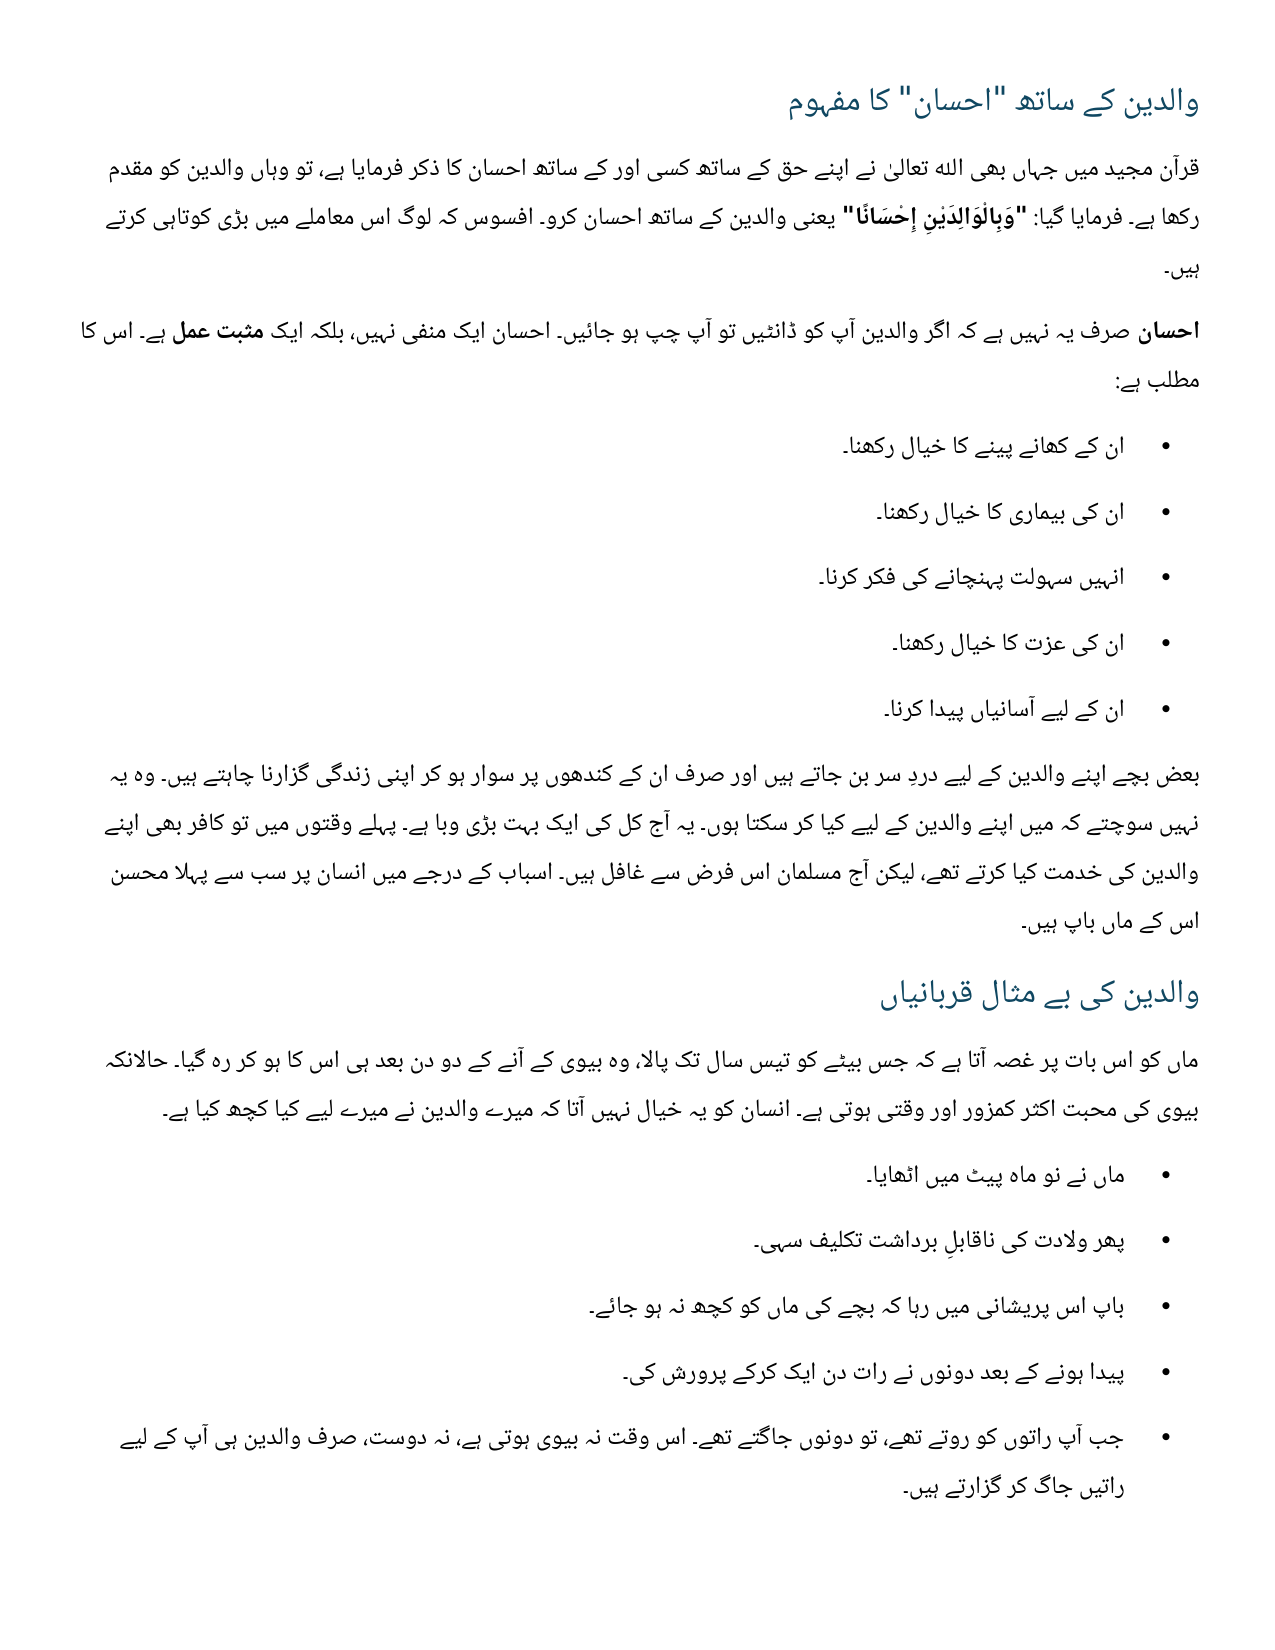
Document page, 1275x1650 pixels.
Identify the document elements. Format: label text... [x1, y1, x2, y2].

subtitle والدین کی بے مثال قربانیاں [75, 967, 1200, 1024]
list پھر ولادت کی ناقابلِ برداشت تکلیف سہی۔ [75, 1221, 1162, 1264]
list پیدا ہونے کے بعد دونوں نے رات دن ایک کرکے پرورش کی۔ [75, 1352, 1162, 1395]
text بعض بچے اپنے والدین کے لیے دردِ سر بن جاتے ہیں اور صرف ان کے کندھوں پر سوار ہو کر اپنی زندگی گزارنا چاہتے ہیں۔ وہ یہ نہیں سوچتے کہ میں اپنے والدین کے لیے کیا کر سکتا ہوں۔ یہ آج کل کی ایک بہت بڑی وبا ہے۔ پہلے وقتوں میں تو کافر بھی اپنے والدین کی خدمت کیا کرتے تھے، لیکن آج مسلمان اس فرض سے غافل ہیں۔ اسباب کے درجے میں انسان پر سب سے پہلا محسن اس کے ماں باپ ہیں۔ [75, 755, 1200, 944]
list ان کے کھانے پینے کا خیال رکھنا۔ [75, 427, 1162, 469]
text ماں کو اس بات پر غصہ آتا ہے کہ جس بیٹے کو تیس سال تک پالا، وہ بیوی کے آنے کے دو دن بعد ہی اس کا ہو کر رہ گیا۔ حالانکہ بیوی کی محبت اکثر کمزور اور وقتی ہوتی ہے۔ انسان کو یہ خیال نہیں آتا کہ میرے والدین نے میرے لیے کیا کچھ کیا ہے۔ [75, 1041, 1200, 1132]
list باپ اس پریشانی میں رہا کہ بچے کی ماں کو کچھ نہ ہو جائے۔ [75, 1287, 1162, 1329]
text احسان صرف یہ نہیں ہے کہ اگر والدین آپ کو ڈانٹیں تو آپ چپ ہو جائیں۔ احسان ایک منفی نہیں، بلکہ ایک مثبت عمل ہے۔ اس کا مطلب ہے: [75, 312, 1200, 404]
list جب آپ راتوں کو روتے تھے، تو دونوں جاگتے تھے۔ اس وقت نہ بیوی ہوتی ہے، نہ دوست، صرف والدین ہی آپ کے لیے راتیں جاگ کر گزارتے ہیں۔ [75, 1418, 1162, 1509]
list ان کے لیے آسانیاں پیدا کرنا۔ [75, 689, 1162, 732]
list ان کی بیماری کا خیال رکھنا۔ [75, 492, 1162, 535]
subtitle والدین کے ساتھ "احسان" کا مفہوم [75, 75, 1200, 132]
list ان کی عزت کا خیال رکھنا۔ [75, 623, 1162, 666]
text قرآن مجید میں جہاں بھی اللہ تعالیٰ نے اپنے حق کے ساتھ کسی اور کے ساتھ احسان کا ذکر فرمایا ہے، تو وہاں والدین کو مقدم رکھا ہے۔ فرمایا گیا: "وَبِالْوَالِدَيْنِ إِحْسَانًا" یعنی والدین کے ساتھ احسان کرو۔ افسوس کہ لوگ اس معاملے میں بڑی کوتاہی کرتے ہیں۔ [75, 148, 1200, 289]
list ماں نے نو ماہ پیٹ میں اٹھایا۔ [75, 1155, 1162, 1198]
list انہیں سہولت پہنچانے کی فکر کرنا۔ [75, 558, 1162, 601]
